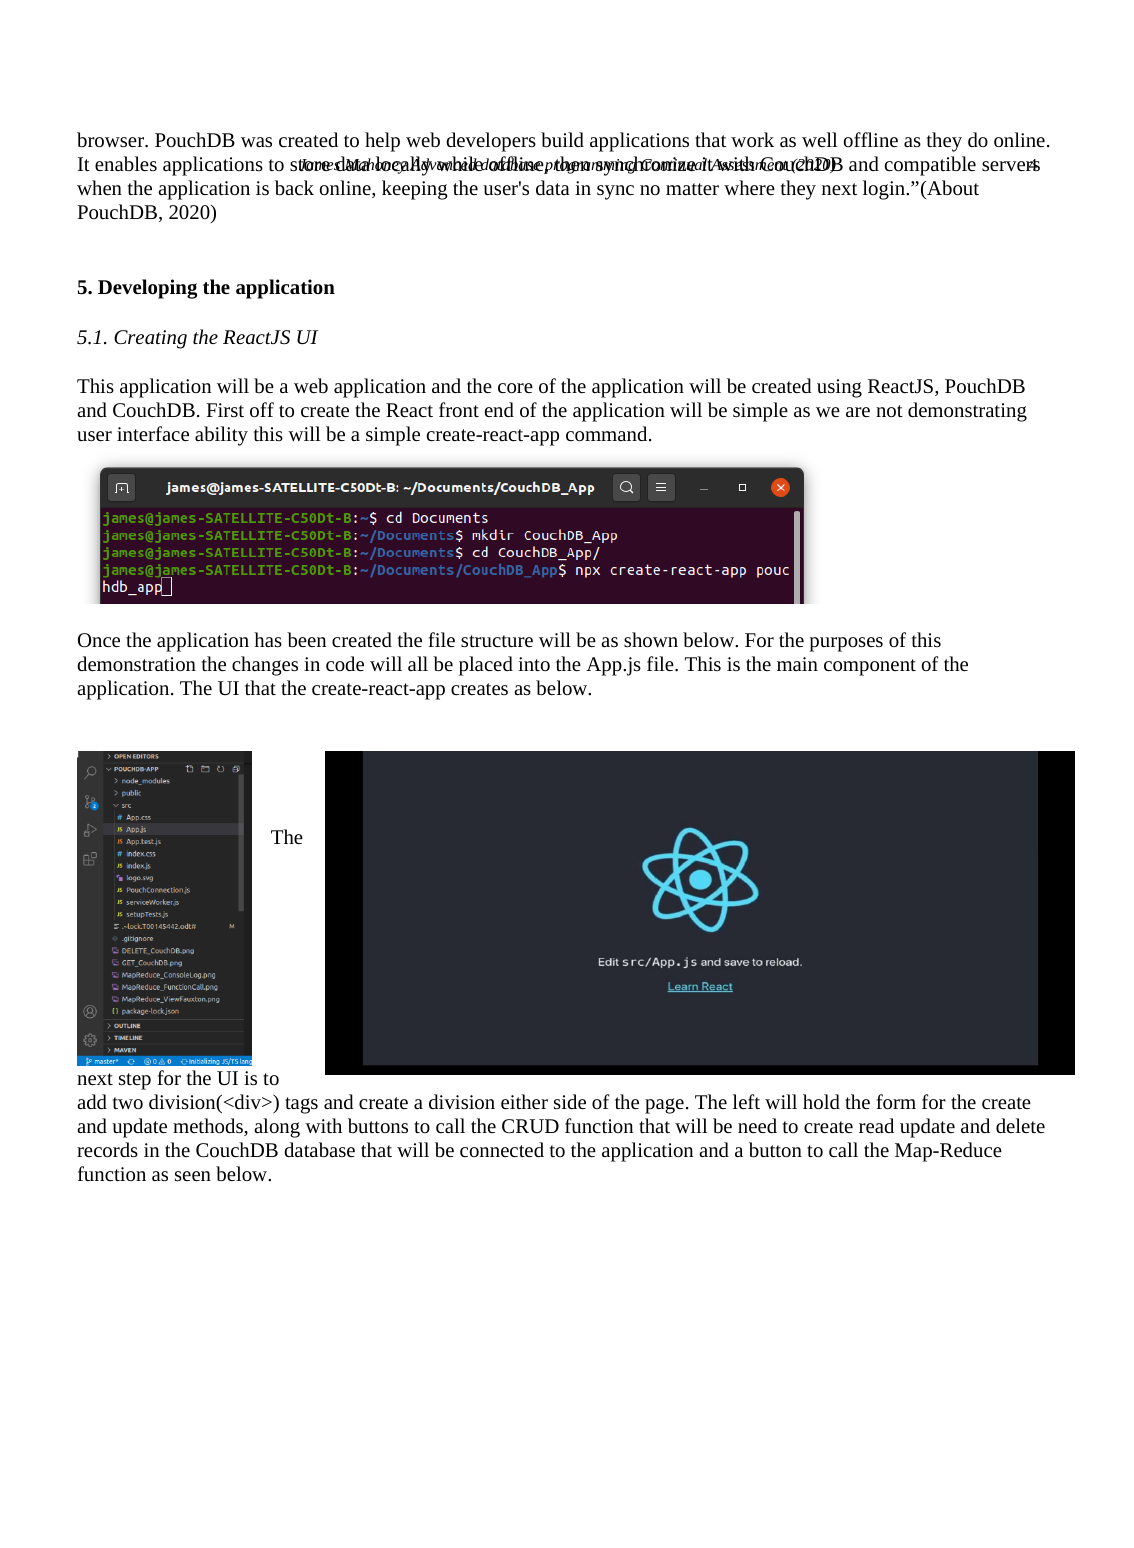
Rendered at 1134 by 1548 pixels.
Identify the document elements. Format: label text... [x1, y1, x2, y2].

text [77, 128, 1051, 224]
picture [325, 751, 1075, 1075]
text Once the application has been created the file structure will be as shown below. For the purposes of this demonstration the changes in code will all be placed into the App.js file. This is the main component of the application. The UI that the create-react-app creates as below. [77, 628, 1051, 700]
text The next step for the UI is to add two division(<div>) tags and create a division either side of the page. The left will hold the form for the create and update methods, along with buttons to call the CRUD function that will be need to create read update and delete records in the CouchDB database that will be connected to the application and a button to call the Map-Reduce function as seen below. [77, 825, 1051, 1138]
picture [76, 446, 827, 604]
text Developing the application [77, 274, 1051, 299]
text Creating the ReactJS UI [77, 324, 1051, 349]
